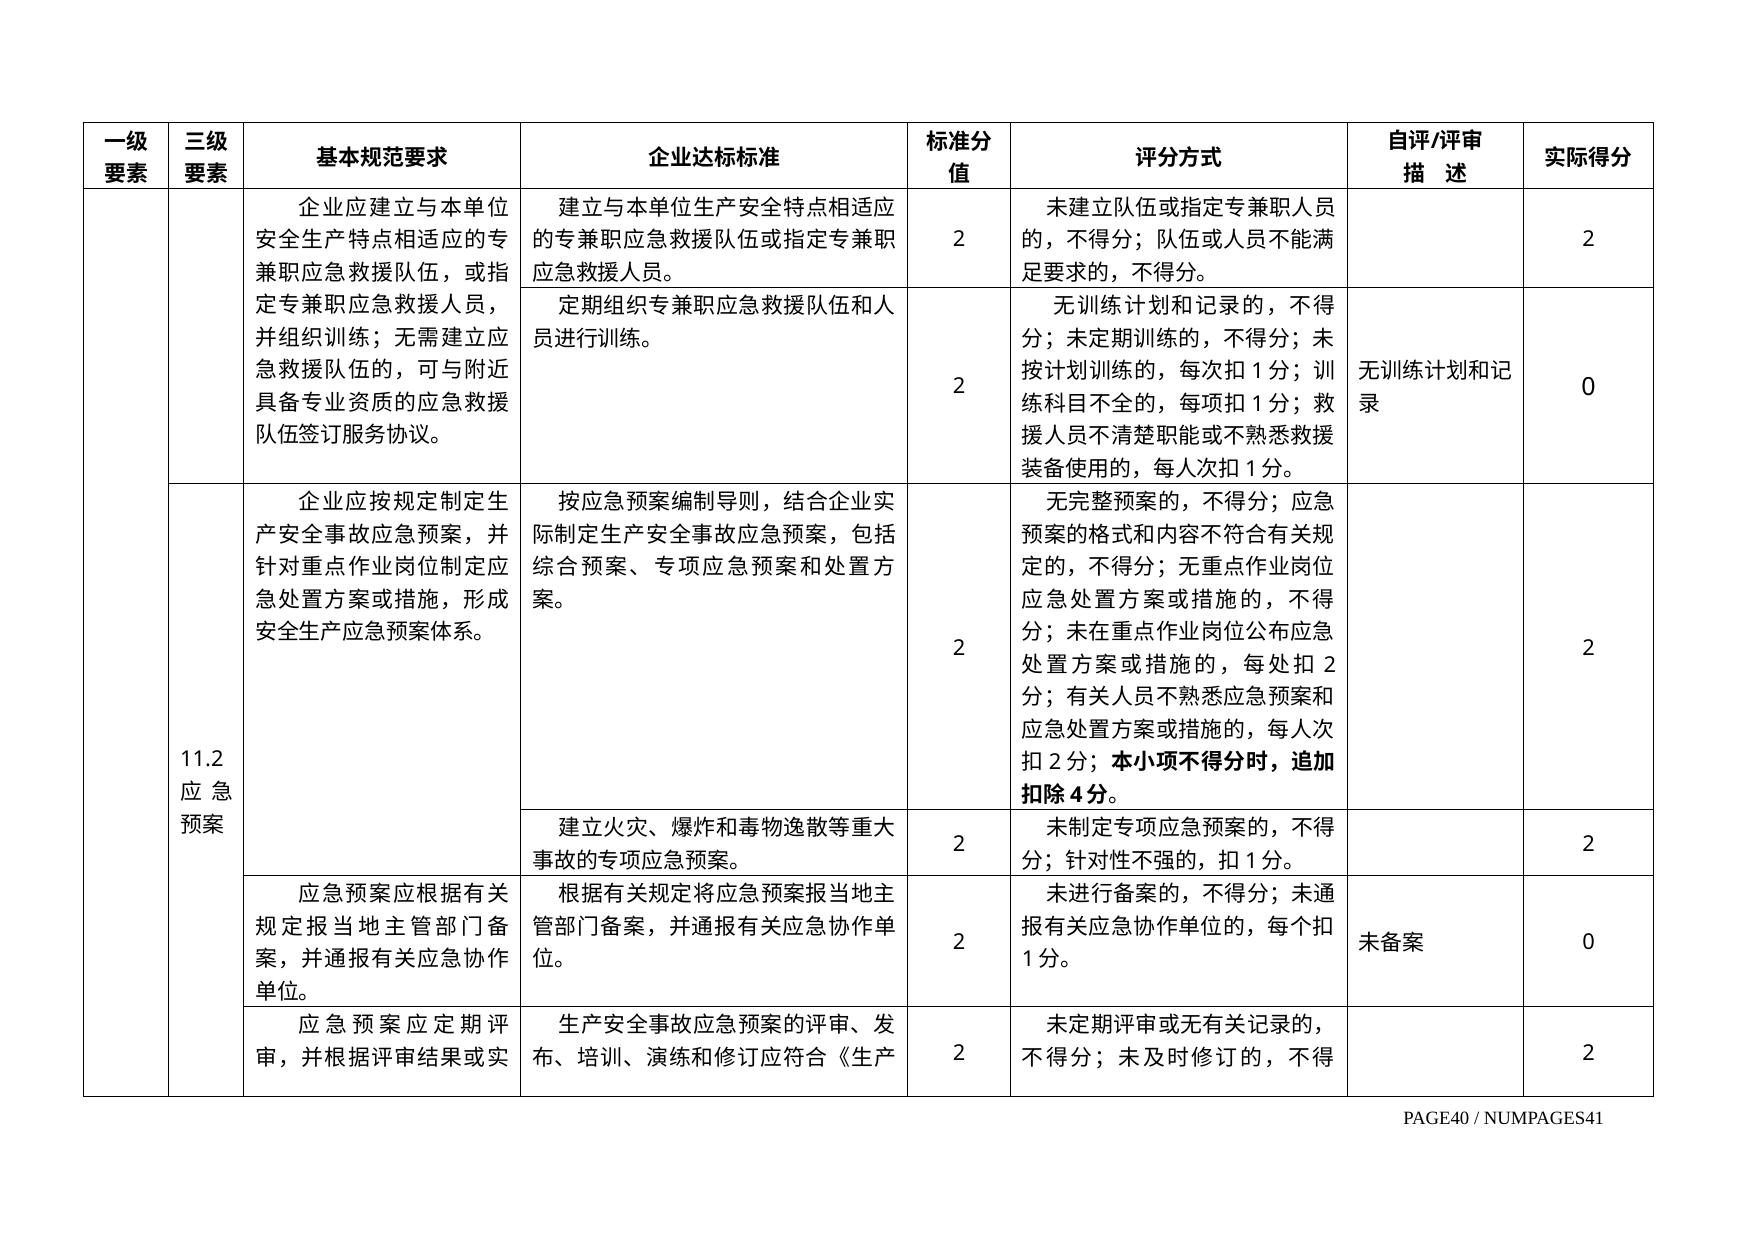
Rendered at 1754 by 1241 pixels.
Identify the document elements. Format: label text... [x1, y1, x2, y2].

table_cell 应急预案应定期评审，并根据评审结果或实际情况的变化进行修订和完善。 [244, 1007, 520, 1096]
table_cell 2 [908, 1007, 1010, 1096]
table_cell 企业应建立与本单位安全生产特点相适应的专兼职应急救援队伍，或指定专兼职应急救援人员，并组织训练；无需建立应急救援队伍的，可与附近具备专业资质的应急救援队伍签订服务协议。 [244, 189, 520, 483]
table_header 标准分值 [908, 123, 1010, 188]
table_cell 2 [1524, 810, 1653, 875]
table_cell 未备案 [1348, 876, 1523, 1006]
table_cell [1011, 1007, 1347, 1096]
table_header 一级要素 [84, 123, 168, 188]
table_cell 企业应按规定制定生产安全事故应急预案，并针对重点作业岗位制定应急处置方案或措施，形成安全生产应急预案体系。 [244, 484, 520, 875]
table_cell 应急预案应根据有关规定报当地主管部门备案，并通报有关应急协作单位。 [244, 876, 520, 1006]
table_cell 11.2应急预案 [169, 484, 243, 1096]
table_header 基本规范要求 [244, 123, 520, 188]
table_cell 未进行备案的，不得分；未通报有关应急协作单位的，每个扣1分。 [1011, 876, 1347, 1006]
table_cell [521, 1007, 907, 1096]
table_cell 2 [908, 484, 1010, 809]
table_cell 未制定专项应急预案的，不得分；针对性不强的，扣1分。 [1011, 810, 1347, 875]
table_cell 无完整预案的，不得分；应急预案的格式和内容不符合有关规定的，不得分；无重点作业岗位应急处置方案或措施的，不得分；未在重点作业岗位公布应急处置方案或措施的，每处扣2分；有关人员不熟悉应急预案和应急处置方案或措施的，每人次扣2分；本小项不得分时，追加扣除4分。 [1011, 484, 1347, 809]
table_cell [1348, 484, 1523, 809]
table_cell 2 [1524, 1007, 1653, 1096]
table_header 企业达标标准 [521, 123, 907, 188]
table_cell 定期组织专兼职应急救援队伍和人员进行训练。 [521, 288, 907, 483]
table_cell 无训练计划和记录 [1348, 288, 1523, 483]
table_cell 0 [1524, 288, 1653, 483]
table_header 实际得分 [1524, 123, 1653, 188]
table_header 自评/评审 描 述 [1348, 123, 1523, 188]
table_cell 根据有关规定将应急预案报当地主管部门备案，并通报有关应急协作单位。 [521, 876, 907, 1006]
table_header 三级 要素 [169, 123, 243, 188]
table_cell 2 [1524, 484, 1653, 809]
table_cell 建立火灾、爆炸和毒物逸散等重大事故的专项应急预案。 [521, 810, 907, 875]
table_cell 按应急预案编制导则，结合企业实际制定生产安全事故应急预案，包括综合预案、专项应急预案和处置方案。 [521, 484, 907, 809]
table_cell [1348, 189, 1523, 287]
table_cell 2 [908, 288, 1010, 483]
table_cell 2 [1524, 189, 1653, 287]
table_cell 建立与本单位生产安全特点相适应的专兼职应急救援队伍或指定专兼职应急救援人员。 [521, 189, 907, 287]
table_cell 2 [908, 876, 1010, 1006]
table_cell 2 [908, 810, 1010, 875]
table_header 评分方式 [1011, 123, 1347, 188]
table_cell 未建立队伍或指定专兼职人员的，不得分；队伍或人员不能满足要求的，不得分。 [1011, 189, 1347, 287]
table_cell 0 [1524, 876, 1653, 1006]
table_cell 无训练计划和记录的，不得分；未定期训练的，不得分；未按计划训练的，每次扣1分；训练科目不全的，每项扣1分；救援人员不清楚职能或不熟悉救援装备使用的，每人次扣1分。 [1011, 288, 1347, 483]
table_cell [1348, 810, 1523, 875]
table_cell [1348, 1007, 1523, 1096]
table_cell 2 [908, 189, 1010, 287]
